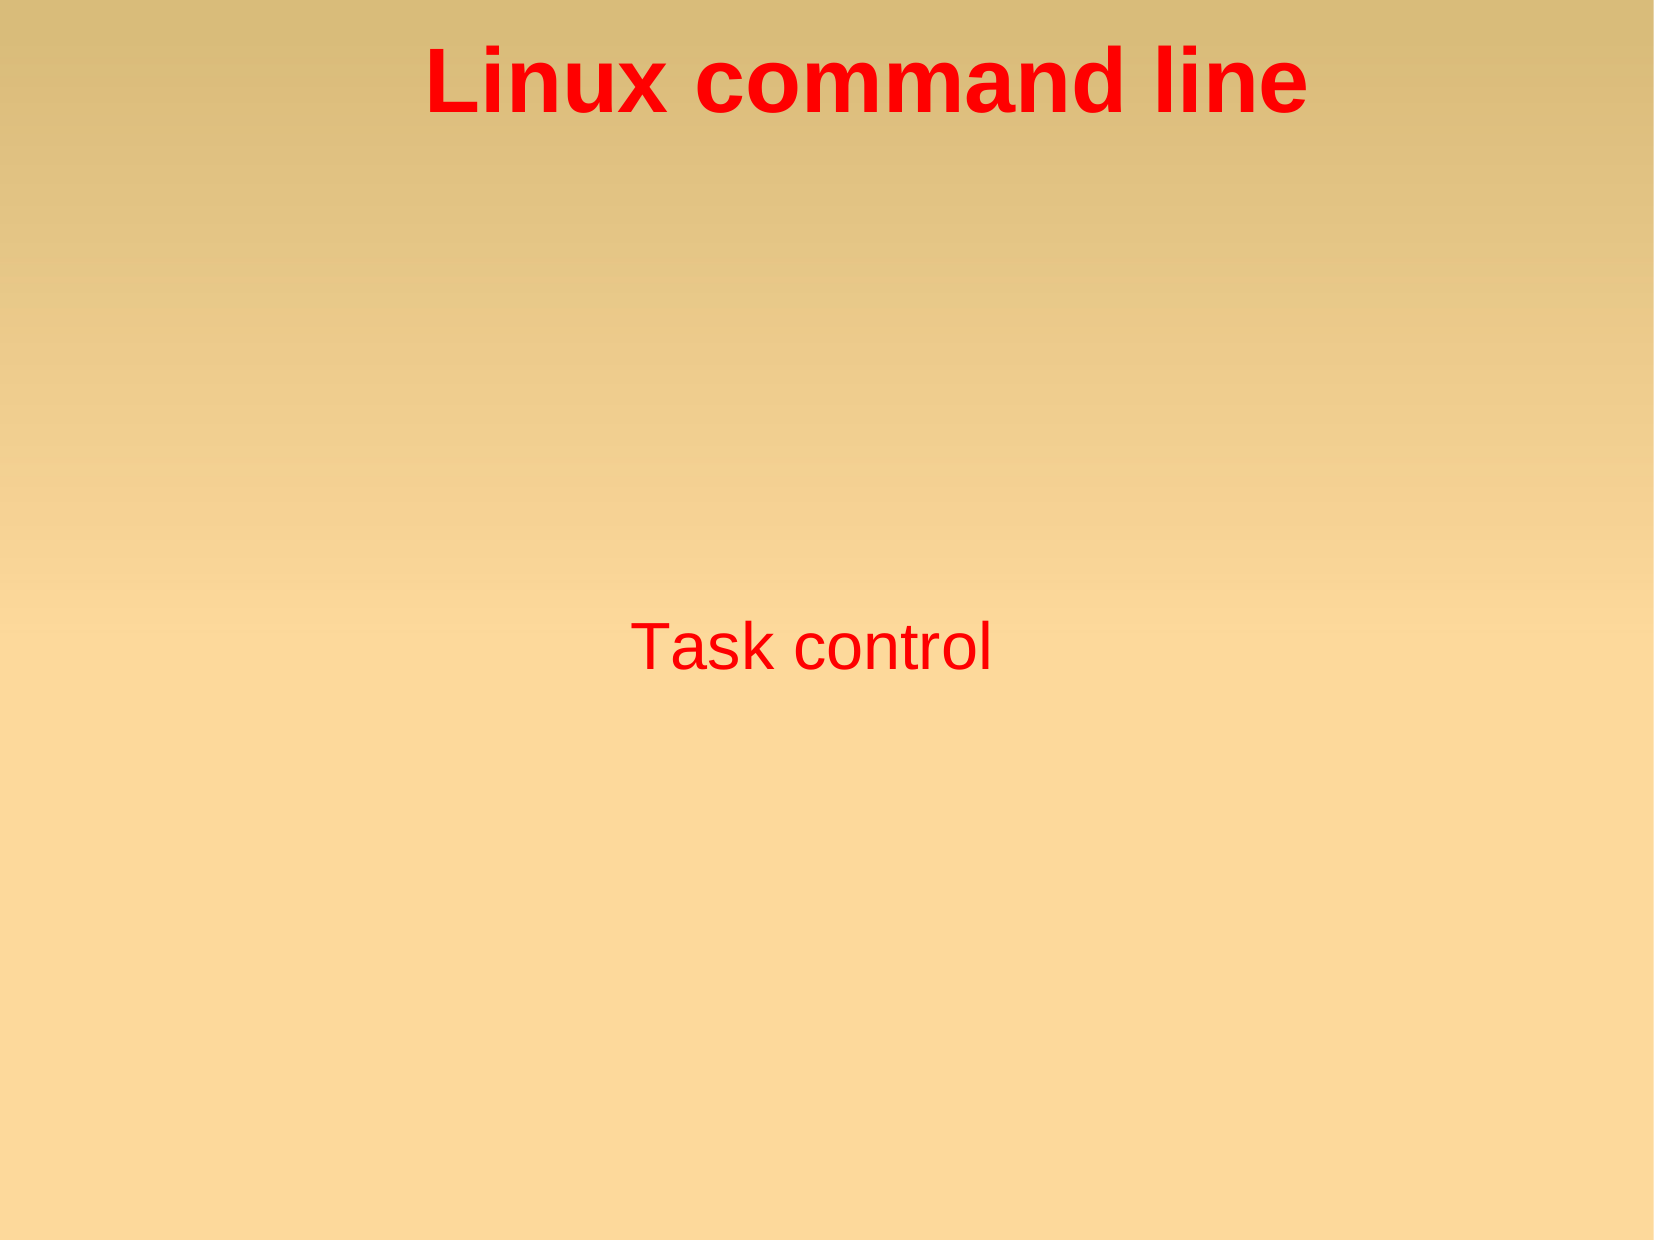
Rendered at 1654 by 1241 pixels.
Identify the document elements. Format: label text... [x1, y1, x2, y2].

subtitle Linux command line [96, 27, 1639, 132]
subtitle Task control [31, 607, 1592, 684]
picture [0, 0, 1654, 1240]
